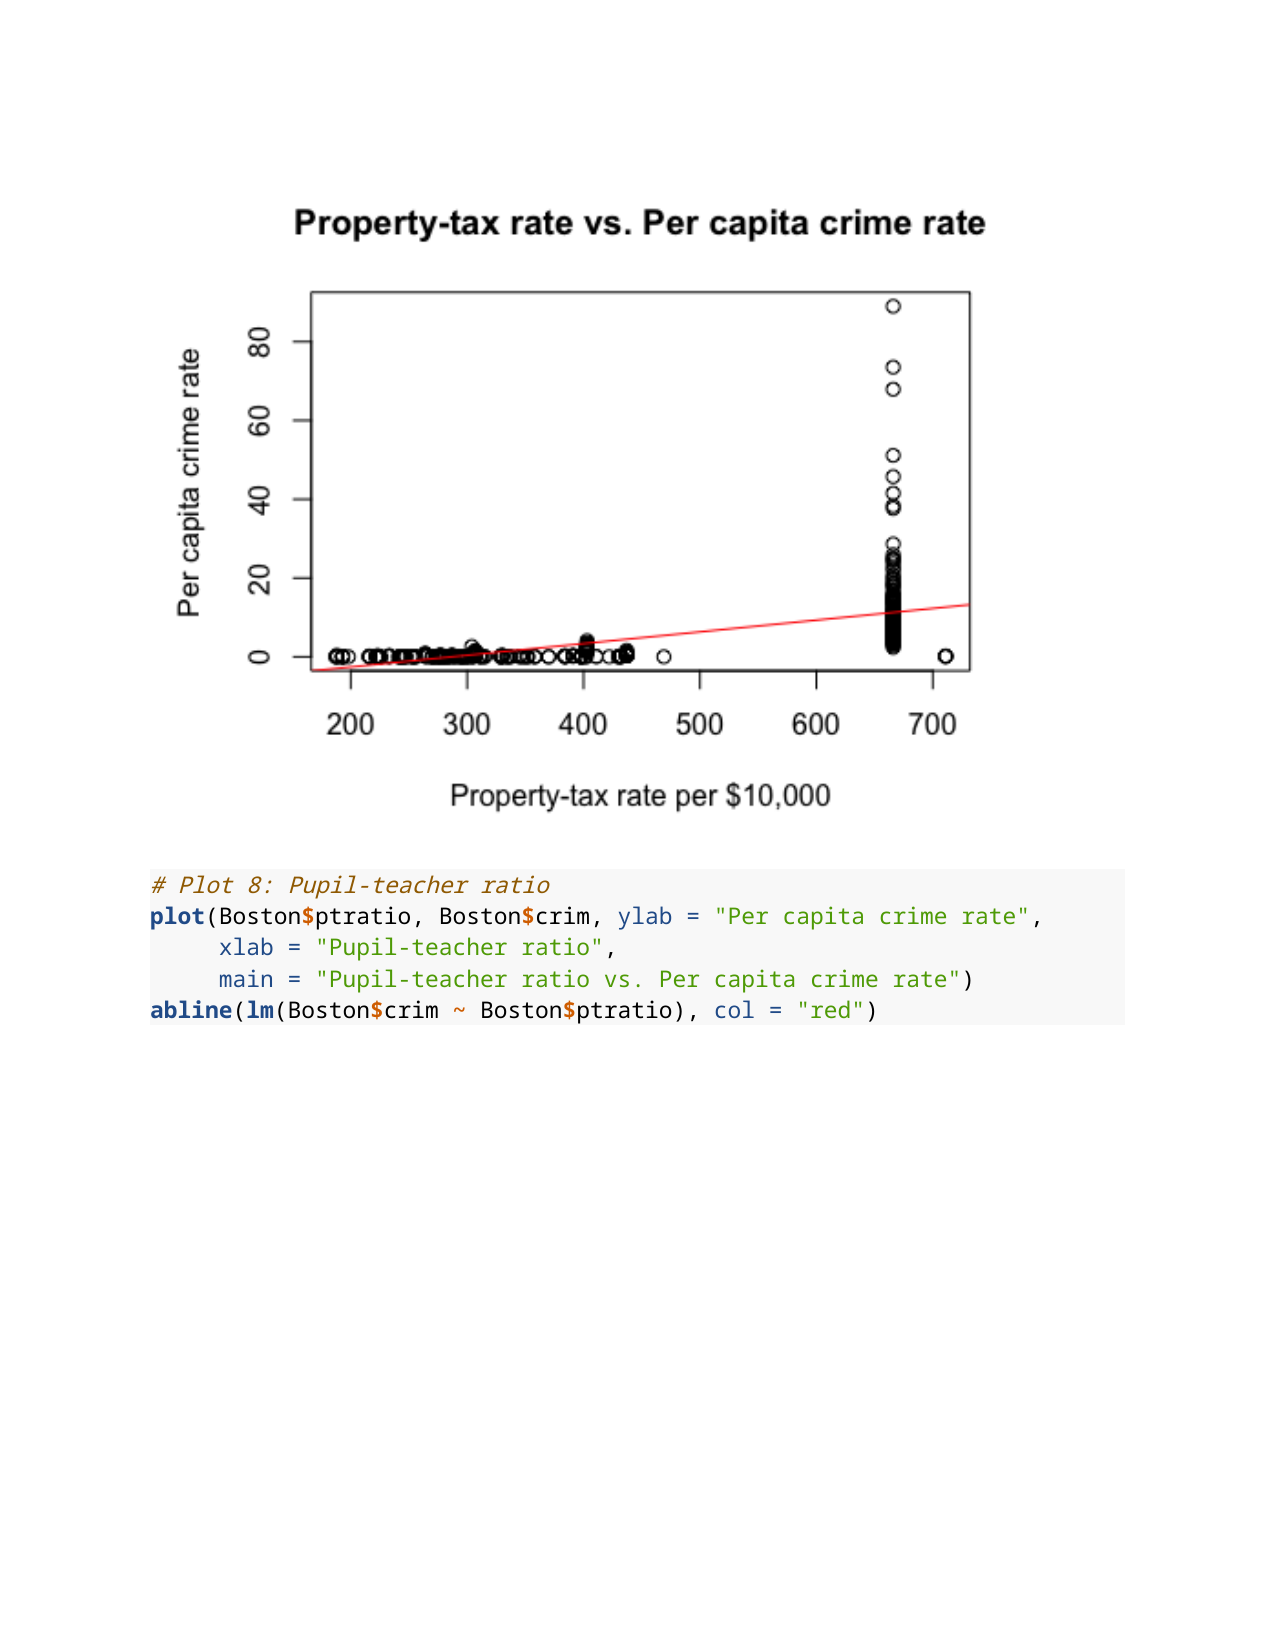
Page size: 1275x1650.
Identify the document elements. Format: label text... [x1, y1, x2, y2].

picture [168, 150, 1044, 850]
text # Plot 8: Pupil-teacher ratio plot(Boston$ptratio, Boston$crim, ylab = "Per capita crime rate", xlab = "Pupil-teacher ratio", main = "Pupil-teacher ratio vs. Per capita crime rate") abline(lm(Boston$crim ~ Boston$ptratio), col = "red") [150, 869, 1125, 1025]
